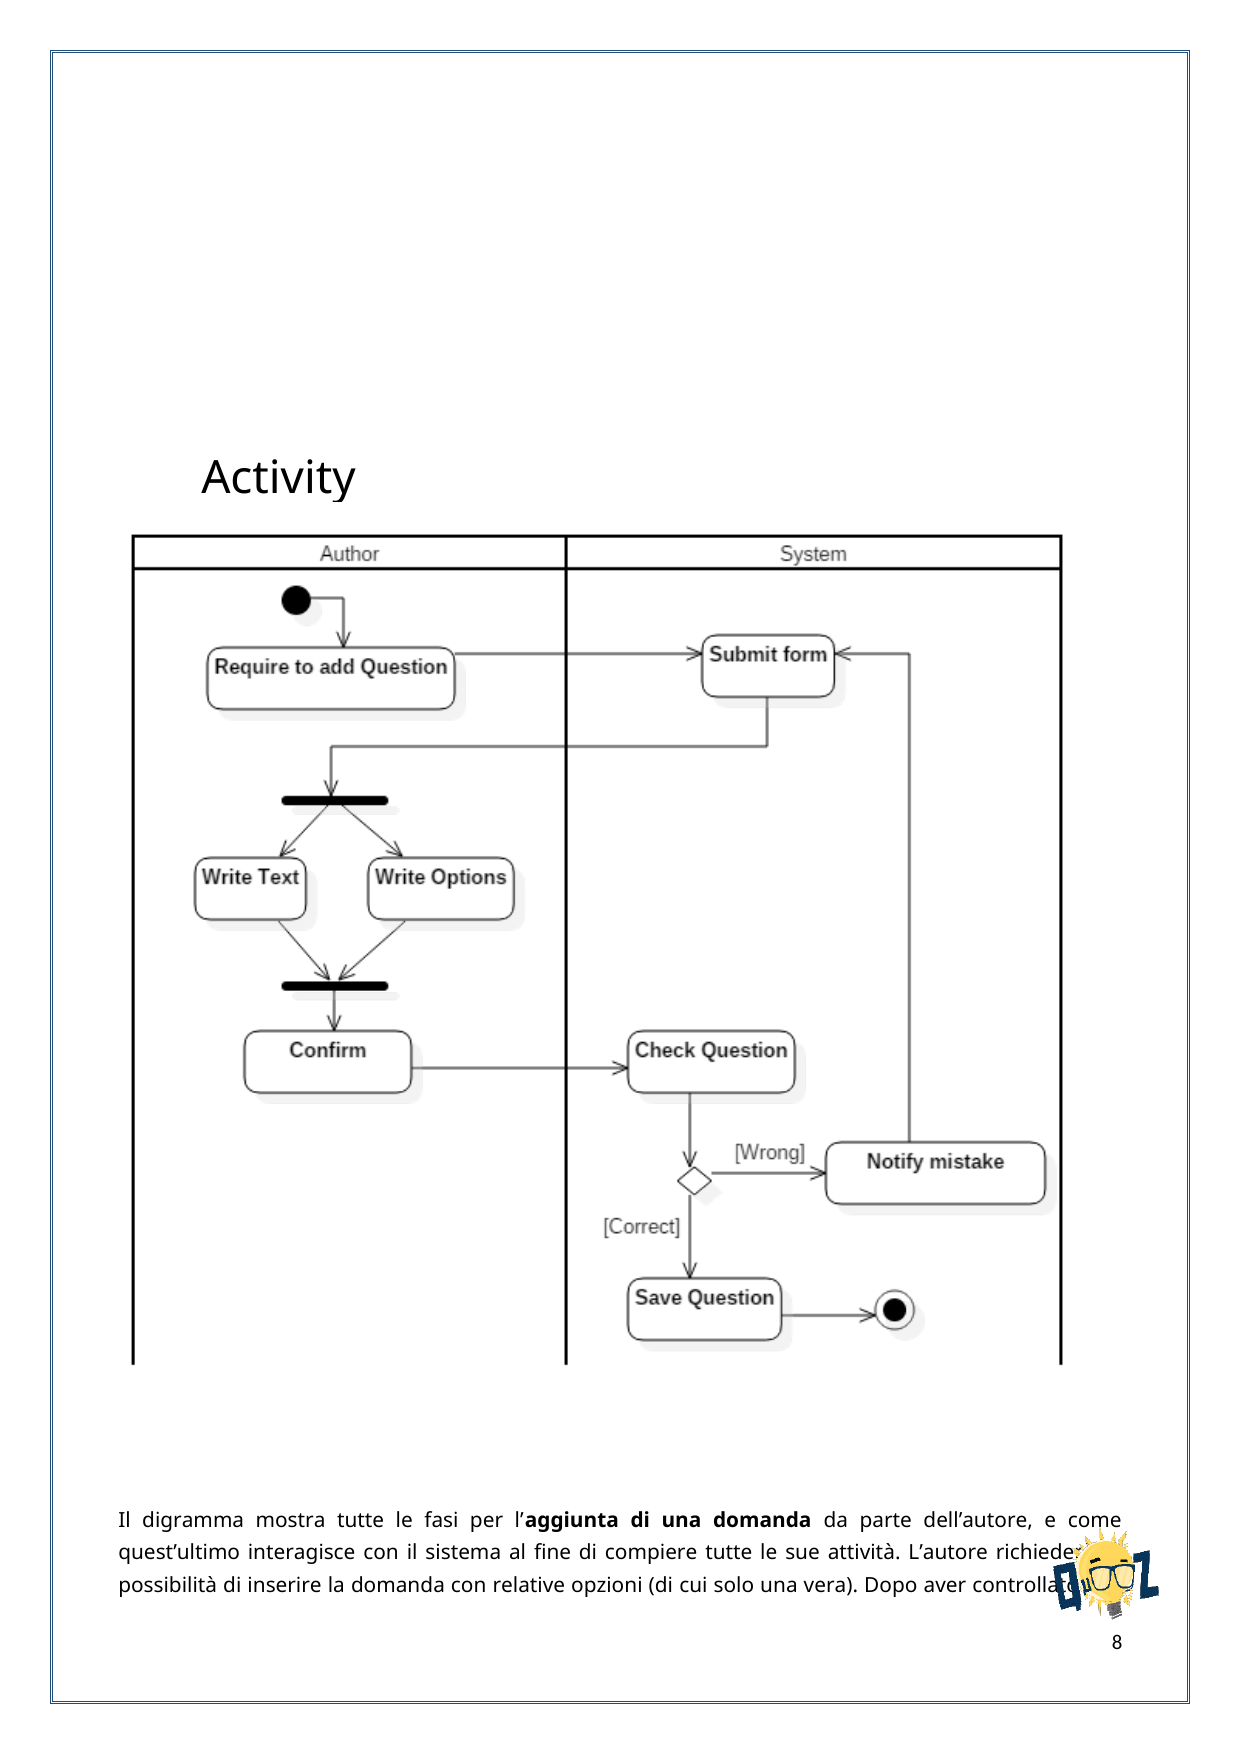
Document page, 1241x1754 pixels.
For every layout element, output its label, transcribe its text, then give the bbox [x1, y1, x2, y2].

picture [118, 521, 1123, 1427]
picture [1039, 1498, 1167, 1682]
